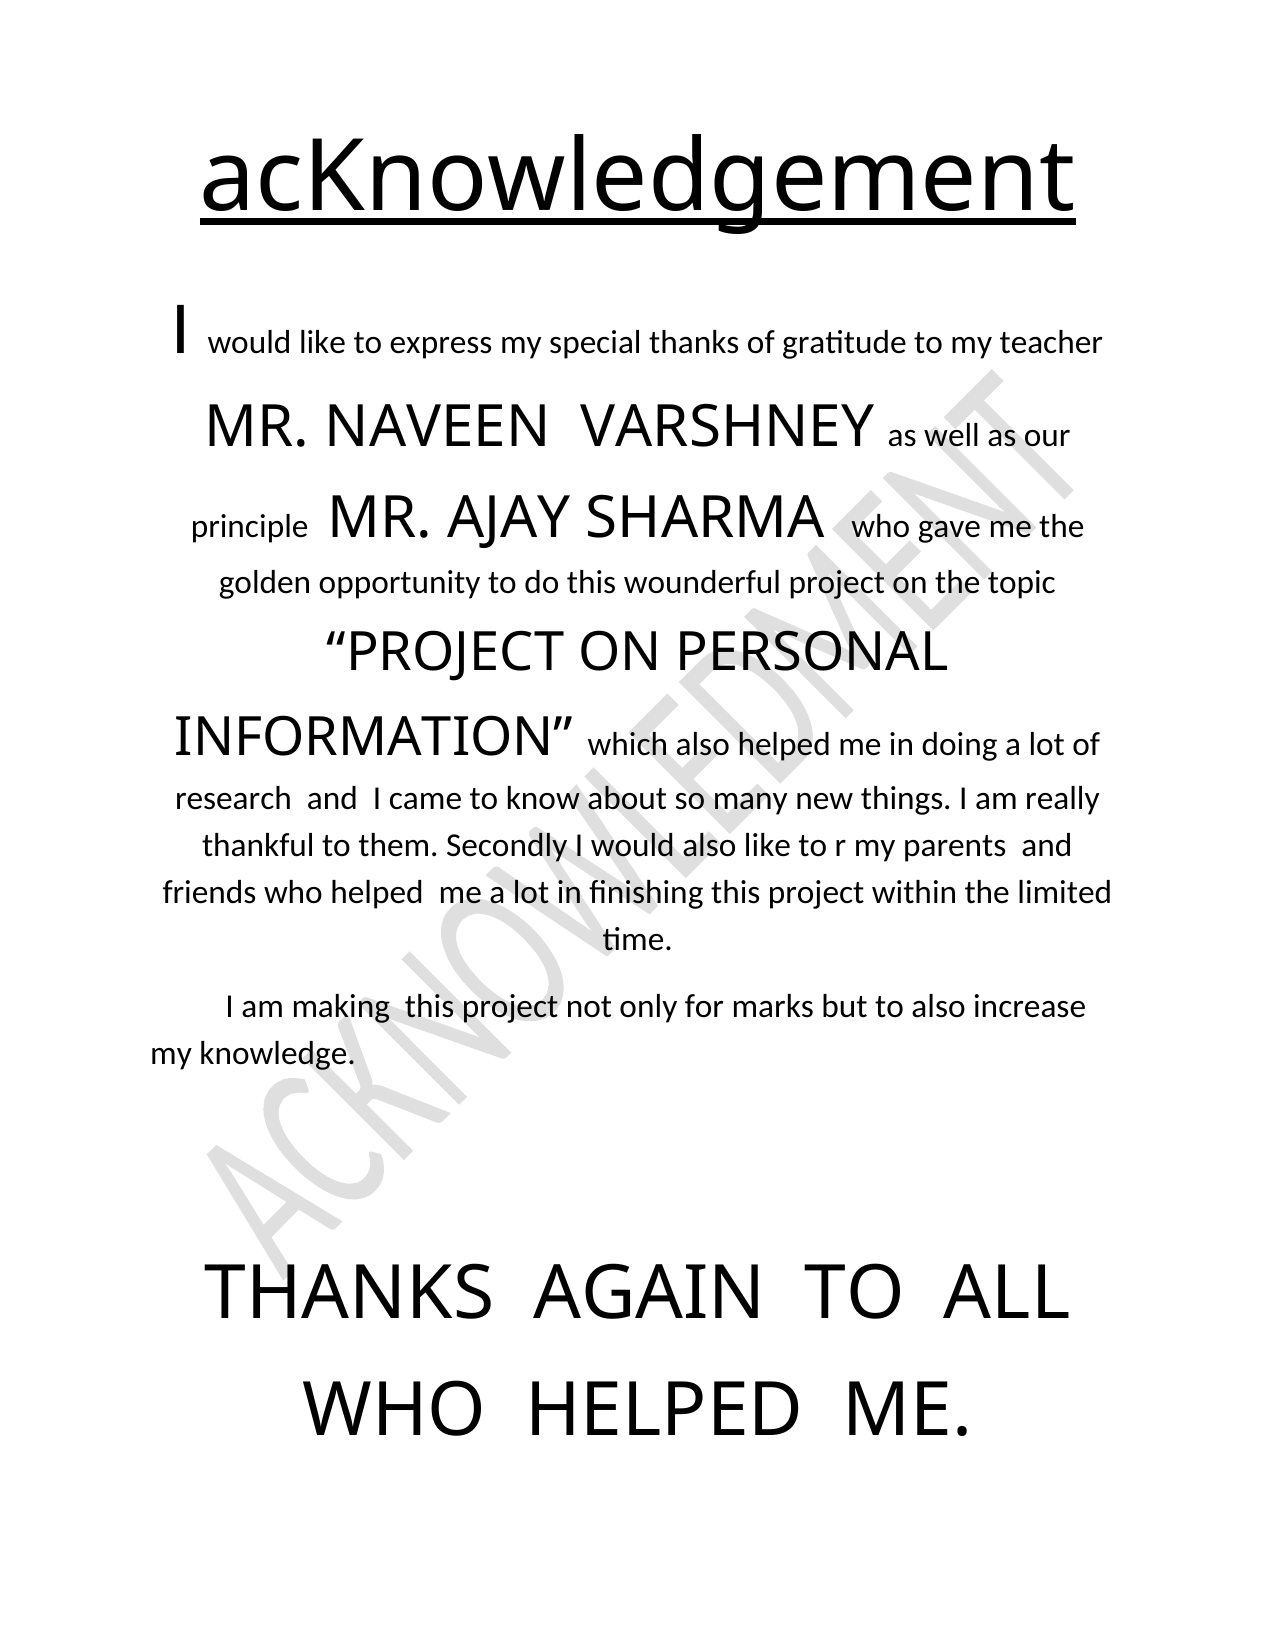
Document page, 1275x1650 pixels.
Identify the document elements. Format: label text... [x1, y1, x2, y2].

text THANKS AGAIN TO ALL WHO HELPED ME. [150, 1238, 1125, 1458]
text I am making this project not only for marks but to also increase my knowledge. [150, 985, 1125, 1073]
text I would like to express my special thanks of gratitude to my teacher MR. NAVEEN VARSHNEY as well as our principle MR. AJAY SHARMA who gave me the golden opportunity to do this wounderful project on the topic “PROJECT ON PERSONAL INFORMATION” which also helped me in doing a lot of research and I came to know about so many new things. I am really thankful to them. Secondly I would also like to r my parents and friends who helped me a lot in finishing this project within the limited time. [150, 281, 1125, 958]
text acKnowledgement [150, 103, 1125, 239]
